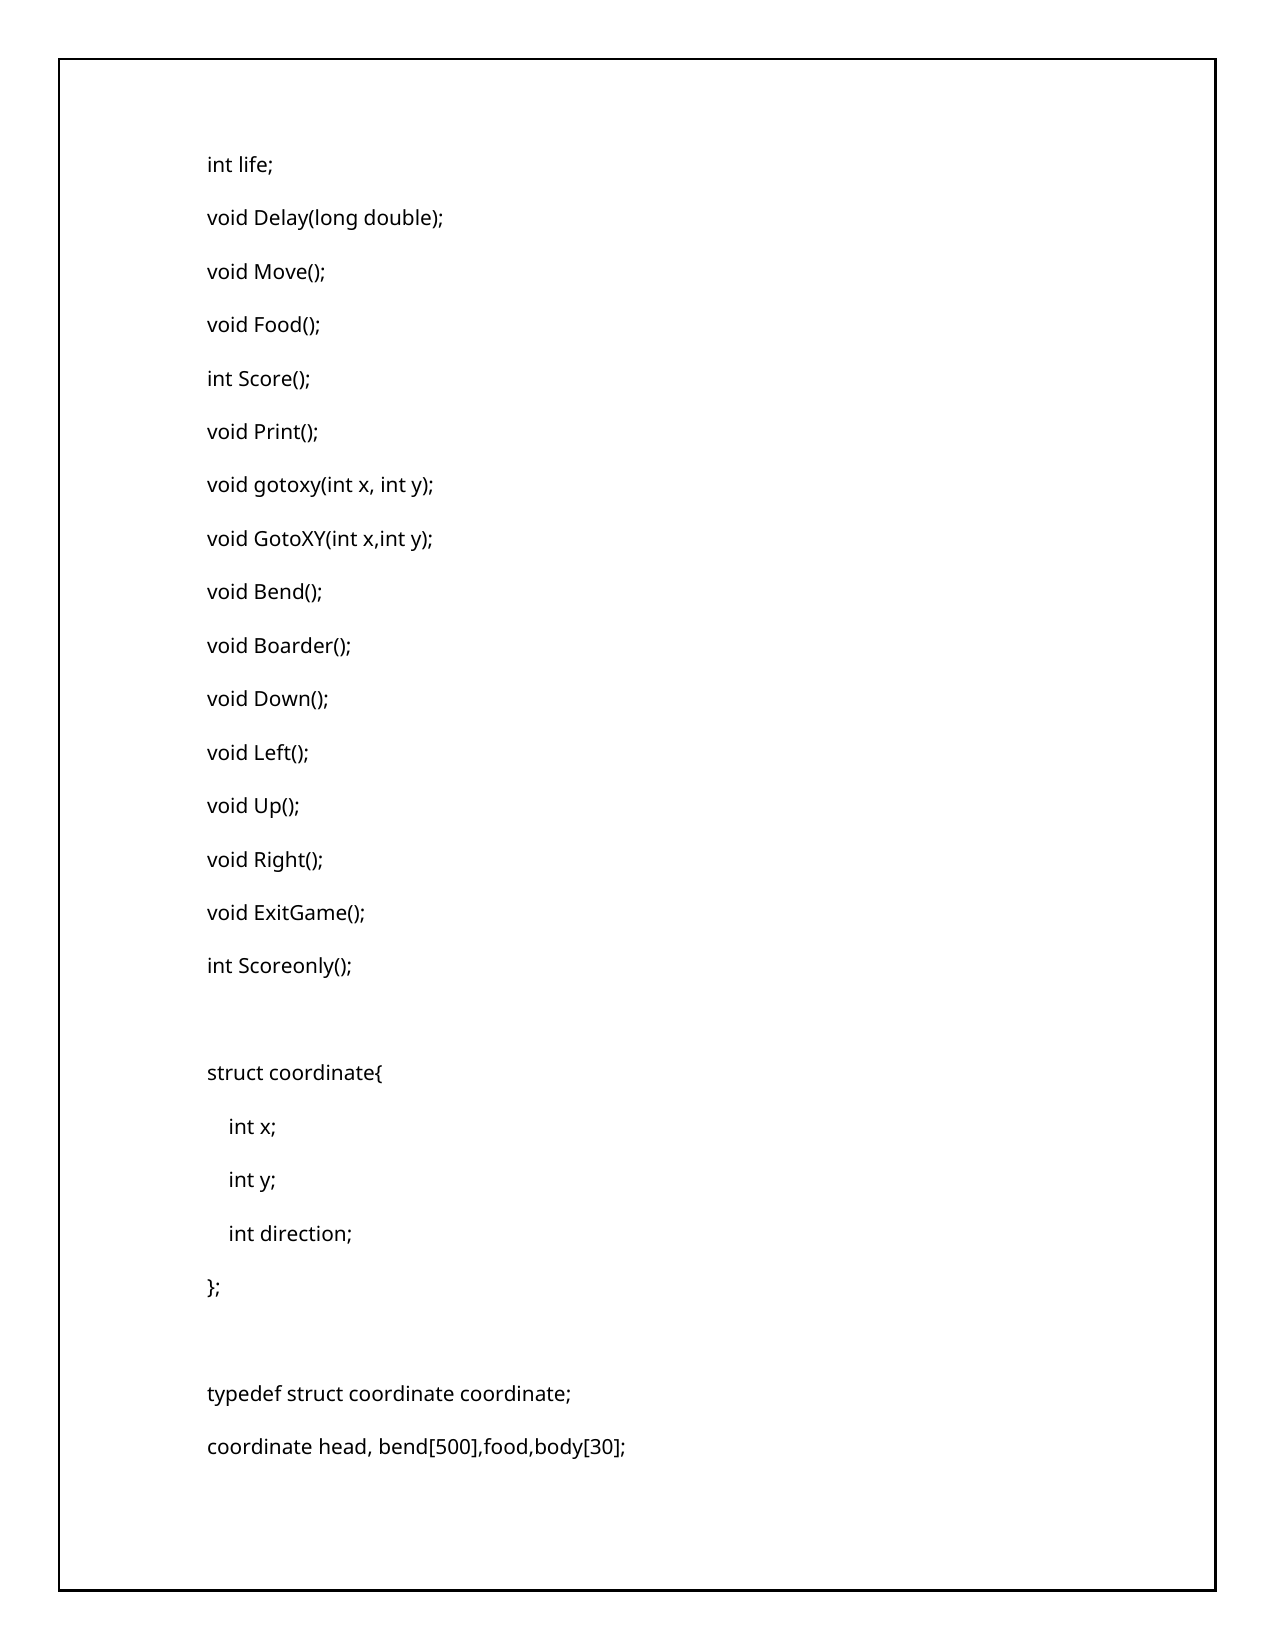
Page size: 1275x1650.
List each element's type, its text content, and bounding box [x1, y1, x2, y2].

text int Scoreonly(); [207, 952, 1107, 980]
text void Move(); [207, 257, 1107, 285]
text void Down(); [207, 684, 1107, 713]
text coordinate head, bend[500],food,body[30]; [207, 1432, 1107, 1461]
text int life; [207, 150, 1107, 178]
text void GotoXY(int x,int y); [207, 524, 1107, 552]
text int Score(); [207, 364, 1107, 392]
text void Print(); [207, 417, 1107, 446]
text void Delay(long double); [207, 203, 1107, 232]
text void Food(); [207, 310, 1107, 339]
text void Boarder(); [207, 631, 1107, 659]
text typedef struct coordinate coordinate; [207, 1379, 1107, 1407]
text void Up(); [207, 791, 1107, 820]
text void ExitGame(); [207, 898, 1107, 927]
text int y; [207, 1165, 1107, 1194]
text int x; [207, 1112, 1107, 1140]
text void Right(); [207, 845, 1107, 873]
text void Left(); [207, 738, 1107, 766]
text void gotoxy(int x, int y); [207, 471, 1107, 499]
text void Bend(); [207, 577, 1107, 606]
text struct coordinate{ [207, 1058, 1107, 1087]
text int direction; [207, 1219, 1107, 1247]
text }; [207, 1272, 1107, 1301]
